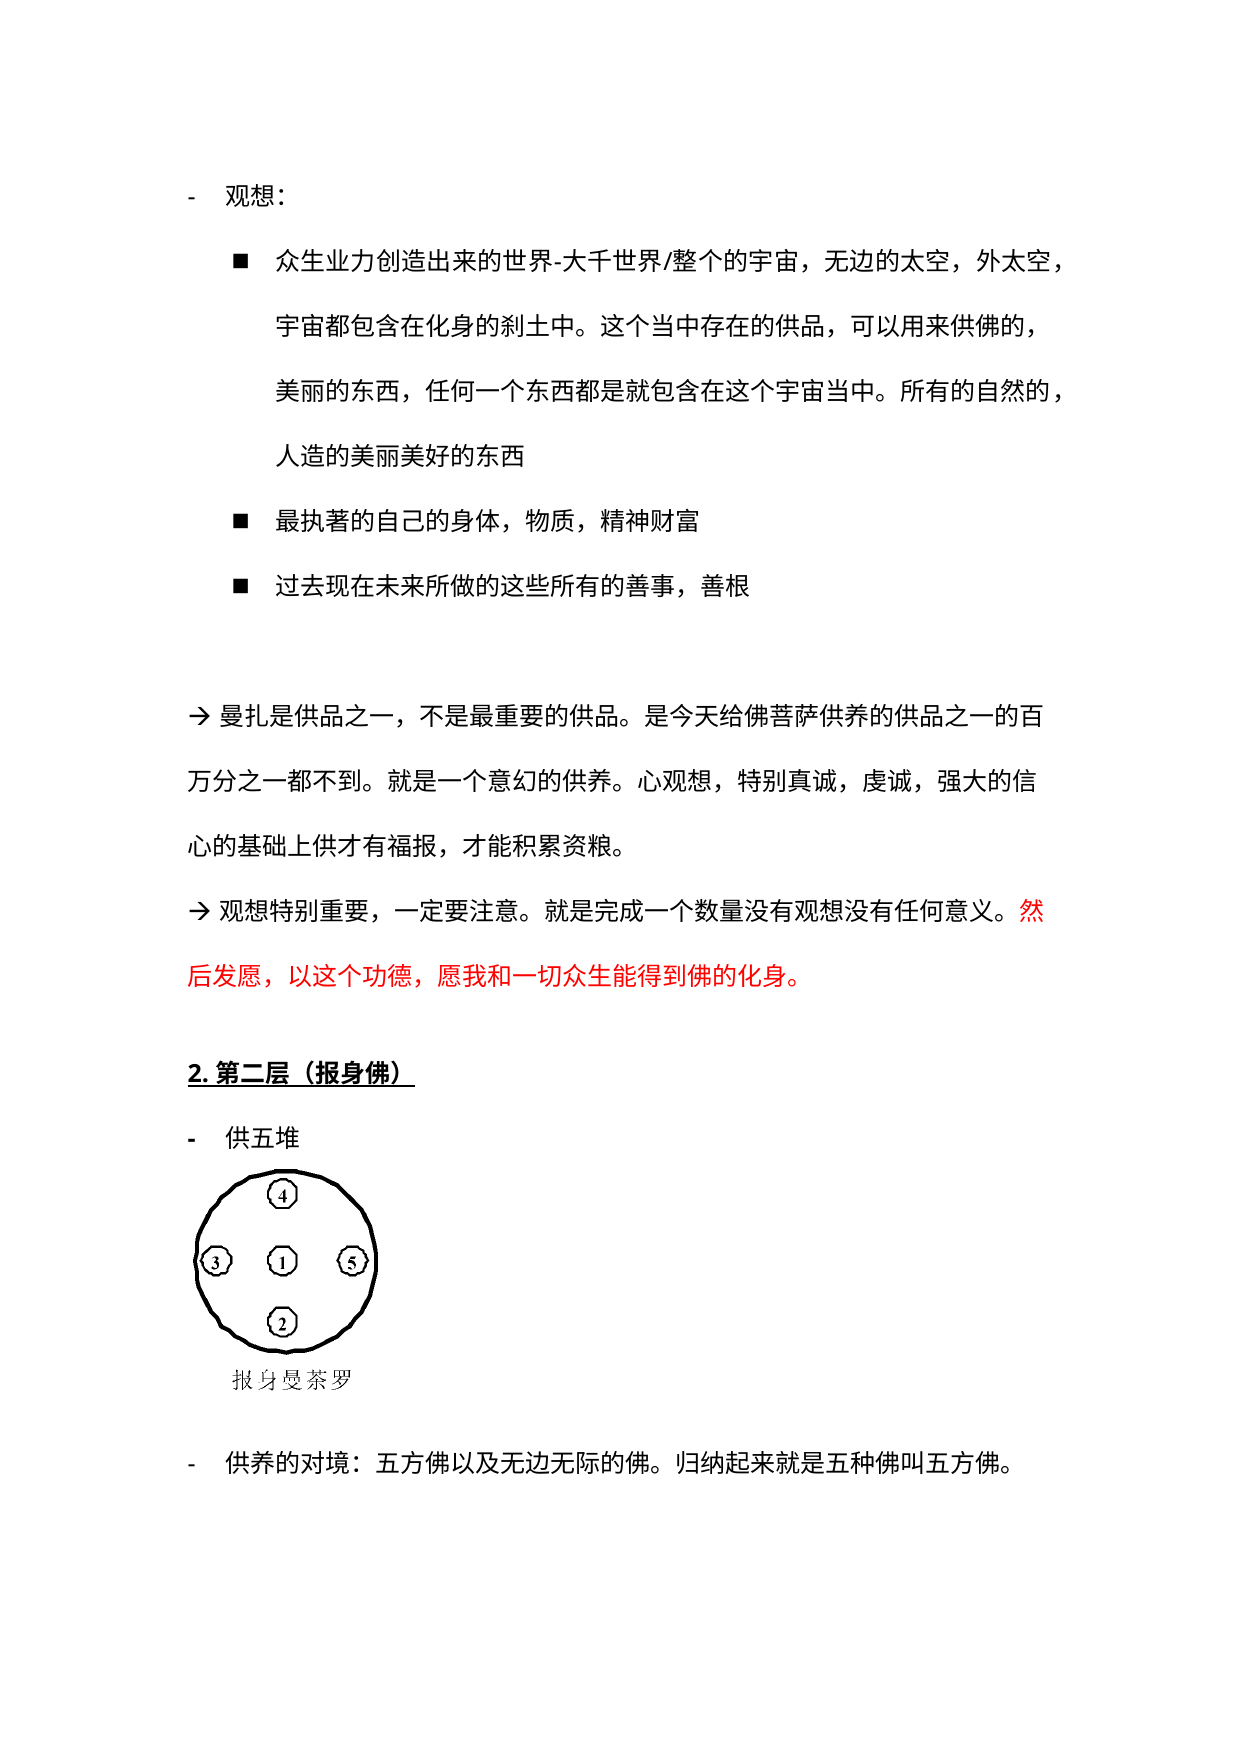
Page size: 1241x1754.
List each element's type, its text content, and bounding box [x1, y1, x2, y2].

text 曼扎是供品之一，不是最重要的供品。是今天给佛菩萨供养的供品之一的百万分之一都不到。就是一个意幻的供养。心观想，特别真诚，虔诚，强大的信心的基础上供才有福报，才能积累资粮。 [187, 682, 1053, 877]
list 众生业力创造出来的世界-大千世界/整个的宇宙，无边的太空，外太空，宇宙都包含在化身的刹土中。这个当中存在的供品，可以用来供佛的，美丽的东西，任何一个东西都是就包含在这个宇宙当中。所有的自然的，人造的美丽美好的东西 [231, 227, 1053, 487]
list 过去现在未来所做的这些所有的善事，善根 [231, 552, 1053, 617]
list 供五堆 [187, 1104, 1053, 1169]
picture [187, 1169, 380, 1418]
text 2. 第二层（报身佛） [187, 1039, 1053, 1104]
text 观想特别重要，一定要注意。就是完成一个数量没有观想没有任何意义。然后发愿，以这个功德，愿我和一切众生能得到佛的化身。 [187, 877, 1053, 1007]
list 观想： [187, 162, 1053, 227]
list 最执著的自己的身体，物质，精神财富 [231, 487, 1053, 552]
list 供养的对境：五方佛以及无边无际的佛。归纳起来就是五种佛叫五方佛。 [187, 1429, 1053, 1494]
